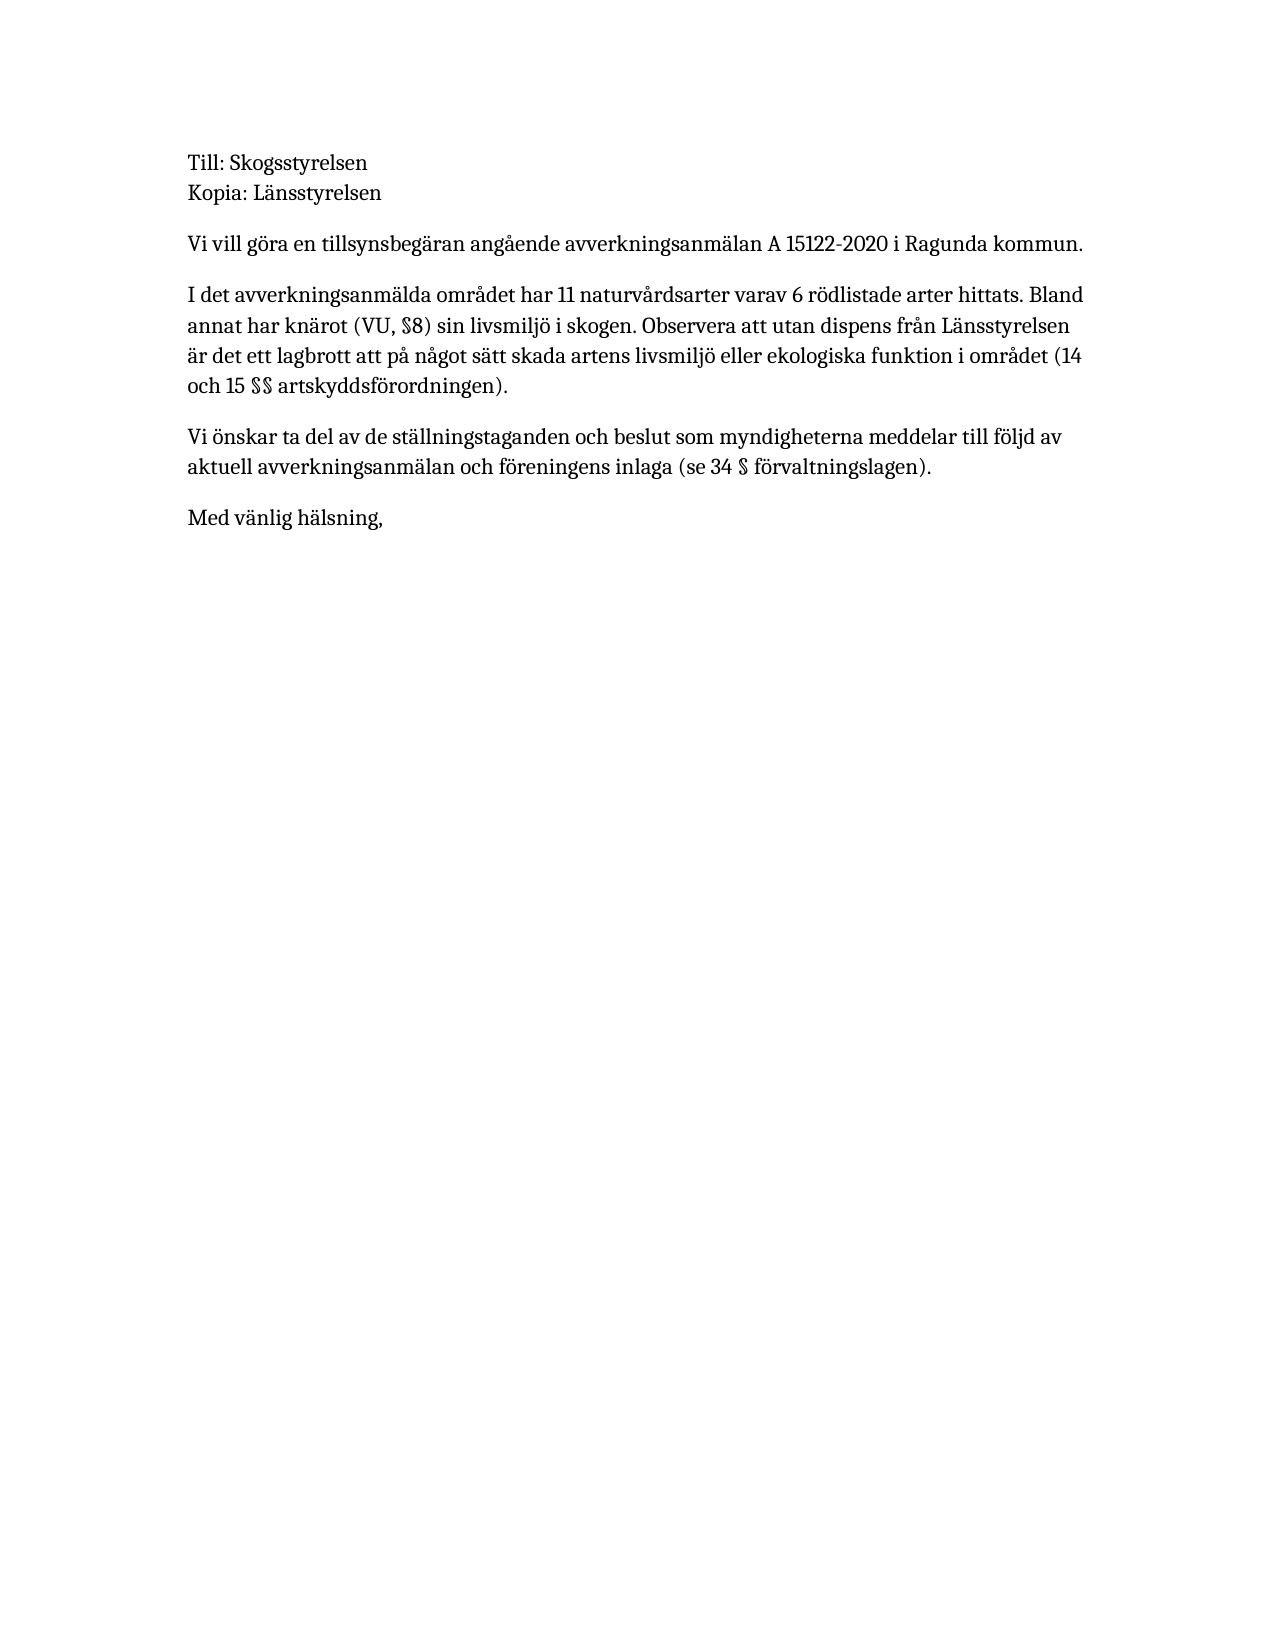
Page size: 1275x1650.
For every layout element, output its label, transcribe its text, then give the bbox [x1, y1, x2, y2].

text Med vänlig hälsning, [187, 505, 1087, 562]
text I det avverkningsanmälda området har 11 naturvårdsarter varav 6 rödlistade arter hittats. Bland annat har knärot (VU, §8) sin livsmiljö i skogen. Observera att utan dispens från Länsstyrelsen är det ett lagbrott att på något sätt skada artens livsmiljö eller ekologiska funktion i området (14 och 15 §§ artskyddsförordningen). [187, 282, 1087, 399]
text Till: Skogsstyrelsen Kopia: Länsstyrelsen [187, 150, 1087, 207]
text Vi önskar ta del av de ställningstaganden och beslut som myndigheterna meddelar till följd av aktuell avverkningsanmälan och föreningens inlaga (se 34 § förvaltningslagen). [187, 424, 1087, 481]
text Vi vill göra en tillsynsbegäran angående avverkningsanmälan A 15122-2020 i Ragunda kommun. [187, 231, 1087, 258]
